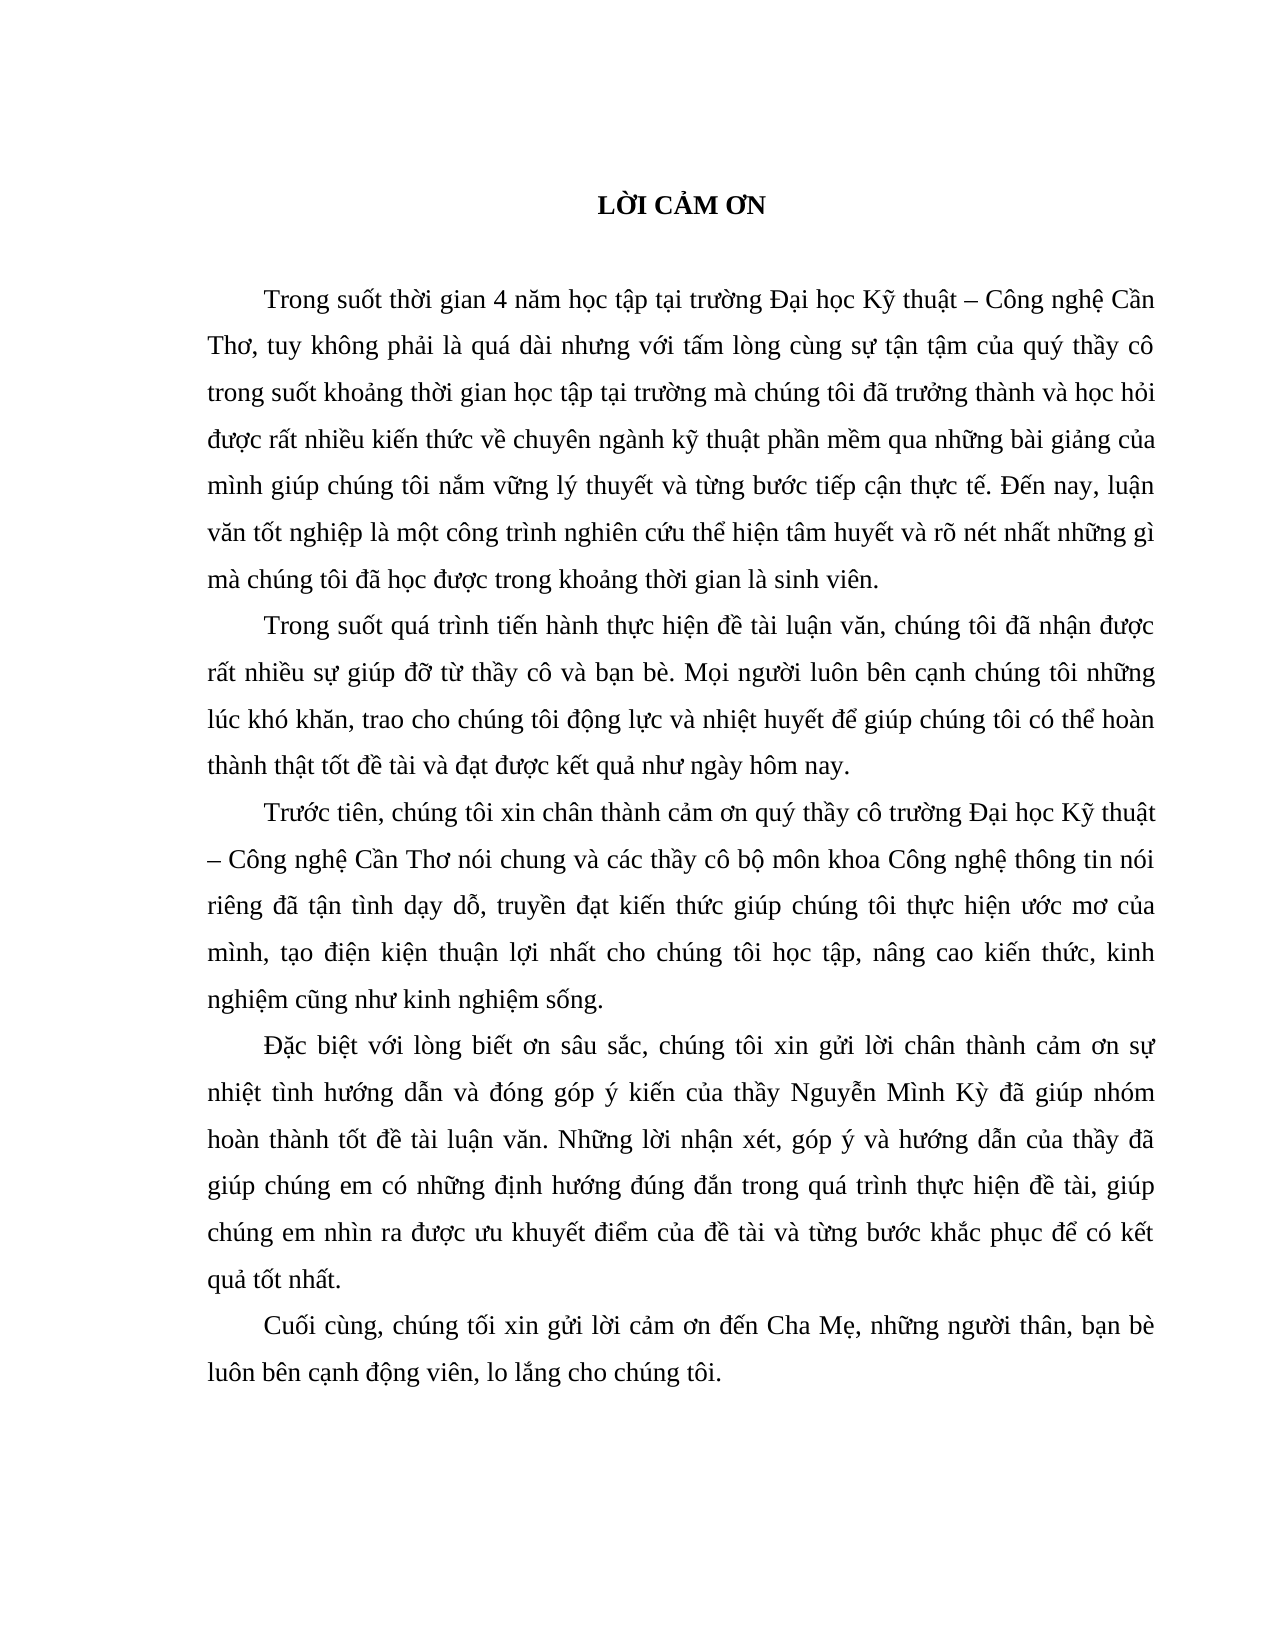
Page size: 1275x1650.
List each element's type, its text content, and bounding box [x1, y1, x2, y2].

text Đặc biệt với lòng biết ơn sâu sắc, chúng tôi xin gửi lời chân thành cảm ơn sự nhiệt tình hướng dẫn và đóng góp ý kiến của thầy Nguyễn Mình Kỳ đã giúp nhóm hoàn thành tốt đề tài luận văn. Những lời nhận xét, góp ý và hướng dẫn của thầy đã giúp chúng em có những định hướng đúng đắn trong quá trình thực hiện đề tài, giúp chúng em nhìn ra được ưu khuyết điểm của đề tài và từng bước khắc phục để có kết quả tốt nhất. [207, 1029, 1156, 1294]
text Trong suốt thời gian 4 năm học tập tại trường Đại học Kỹ thuật – Công nghệ Cần Thơ, tuy không phải là quá dài nhưng với tấm lòng cùng sự tận tậm của quý thầy cô trong suốt khoảng thời gian học tập tại trường mà chúng tôi đã trưởng thành và học hỏi được rất nhiều kiến thức về chuyên ngành kỹ thuật phần mềm qua những bài giảng của mình giúp chúng tôi nắm vững lý thuyết và từng bước tiếp cận thực tế. Đến nay, luận văn tốt nghiệp là một công trình nghiên cứu thể hiện tâm huyết và rõ nét nhất những gì mà chúng tôi đã học được trong khoảng thời gian là sinh viên. [207, 283, 1156, 594]
text Trước tiên, chúng tôi xin chân thành cảm ơn quý thầy cô trường Đại học Kỹ thuật – Công nghệ Cần Thơ nói chung và các thầy cô bộ môn khoa Công nghệ thông tin nói riêng đã tận tình dạy dỗ, truyền đạt kiến thức giúp chúng tôi thực hiện ước mơ của mình, tạo điện kiện thuận lợi nhất cho chúng tôi học tập, nâng cao kiến thức, kinh nghiệm cũng như kinh nghiệm sống. [207, 796, 1156, 1014]
text Trong suốt quá trình tiến hành thực hiện đề tài luận văn, chúng tôi đã nhận được rất nhiều sự giúp đỡ từ thầy cô và bạn bè. Mọi người luôn bên cạnh chúng tôi những lúc khó khăn, trao cho chúng tôi động lực và nhiệt huyết để giúp chúng tôi có thể hoàn thành thật tốt đề tài và đạt được kết quả như ngày hôm nay. [207, 609, 1156, 781]
text Lời cảm ơn [207, 189, 1156, 221]
text Cuối cùng, chúng tối xin gửi lời cảm ơn đến Cha Mẹ, những người thân, bạn bè luôn bên cạnh động viên, lo lắng cho chúng tôi. [207, 1309, 1156, 1387]
